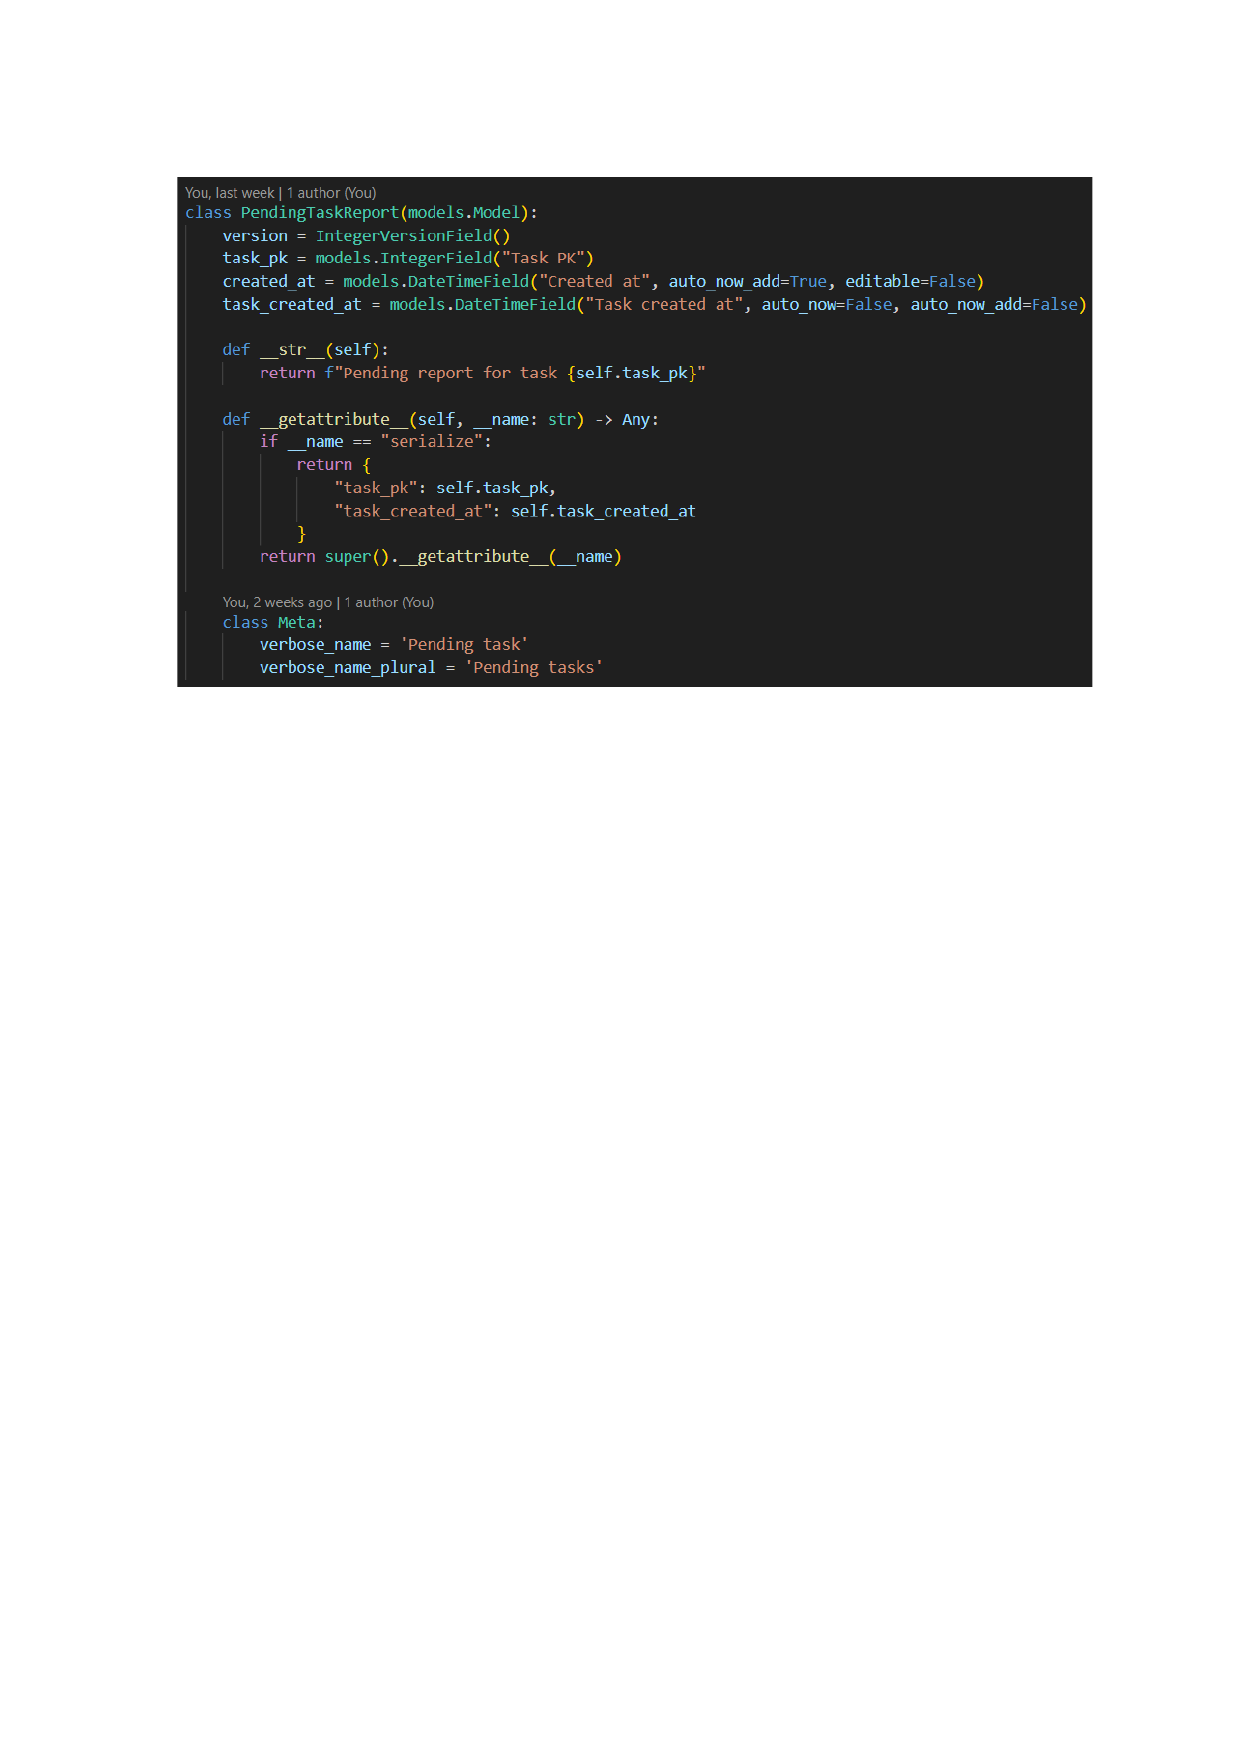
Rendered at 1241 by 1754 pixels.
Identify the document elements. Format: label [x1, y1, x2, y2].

picture [177, 177, 1093, 687]
